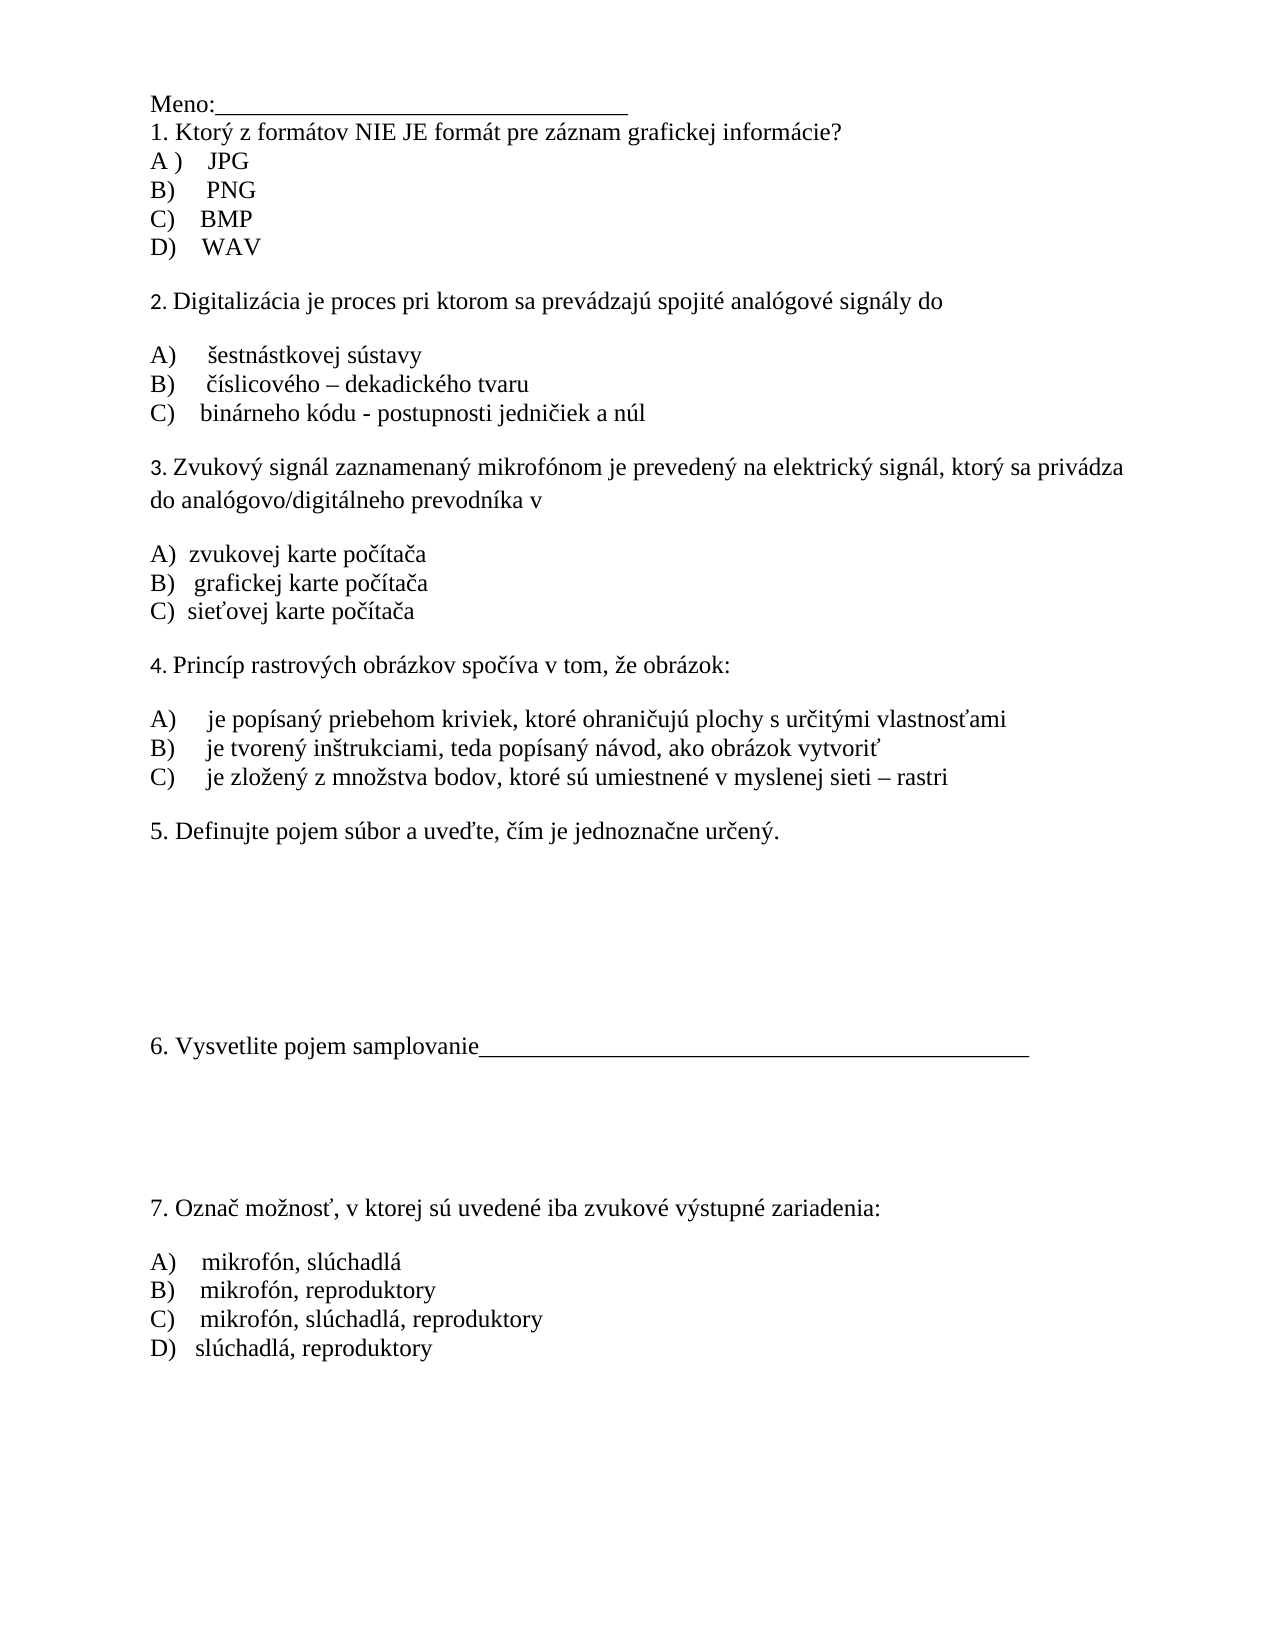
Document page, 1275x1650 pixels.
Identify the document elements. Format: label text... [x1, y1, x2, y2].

text A) mikrofón, slúchadlá [150, 1247, 1125, 1275]
text C) binárneho kódu - postupnosti jedničiek a núl [150, 398, 1125, 427]
text B) grafickej karte počítača [150, 568, 1125, 596]
text D) slúchadlá, reproduktory [150, 1333, 1125, 1362]
text B) mikrofón, reproduktory [150, 1275, 1125, 1304]
text Meno:_________________________________ [150, 89, 1125, 117]
text C) BMP [150, 204, 1125, 232]
text C) je zložený z množstva bodov, ktoré sú umiestnené v myslenej sieti – rastri [150, 762, 1125, 791]
text 3. Zvukový signál zaznamenaný mikrofónom je prevedený na elektrický signál, ktorý sa privádza do analógovo/digitálneho prevodníka v [150, 452, 1125, 514]
text A) je popísaný priebehom kriviek, ktoré ohraničujú plochy s určitými vlastnosťami [150, 704, 1125, 733]
text 1. Ktorý z formátov NIE JE formát pre záznam grafickej informácie? [150, 117, 1125, 146]
text B) je tvorený inštrukciami, teda popísaný návod, ako obrázok vytvoriť [150, 733, 1125, 762]
text C) sieťovej karte počítača [150, 596, 1125, 625]
text 7. Označ možnosť, v ktorej sú uvedené iba zvukové výstupné zariadenia: [150, 1193, 1125, 1222]
text 2. Digitalizácia je proces pri ktorom sa prevádzajú spojité analógové signály do [150, 286, 1125, 315]
text B) číslicového – dekadického tvaru [150, 369, 1125, 398]
text C) mikrofón, slúchadlá, reproduktory [150, 1304, 1125, 1333]
text D) WAV [150, 232, 1125, 261]
text A ) JPG [150, 146, 1125, 175]
text A) šestnástkovej sústavy [150, 340, 1125, 369]
text A) zvukovej karte počítača [150, 539, 1125, 568]
text 6. Vysvetlite pojem samplovanie____________________________________________ [150, 1031, 1125, 1060]
text 4. Princíp rastrových obrázkov spočíva v tom, že obrázok: [150, 650, 1125, 679]
text 5. Definujte pojem súbor a uveďte, čím je jednoznačne určený. [150, 816, 1125, 844]
text B) PNG [150, 175, 1125, 204]
